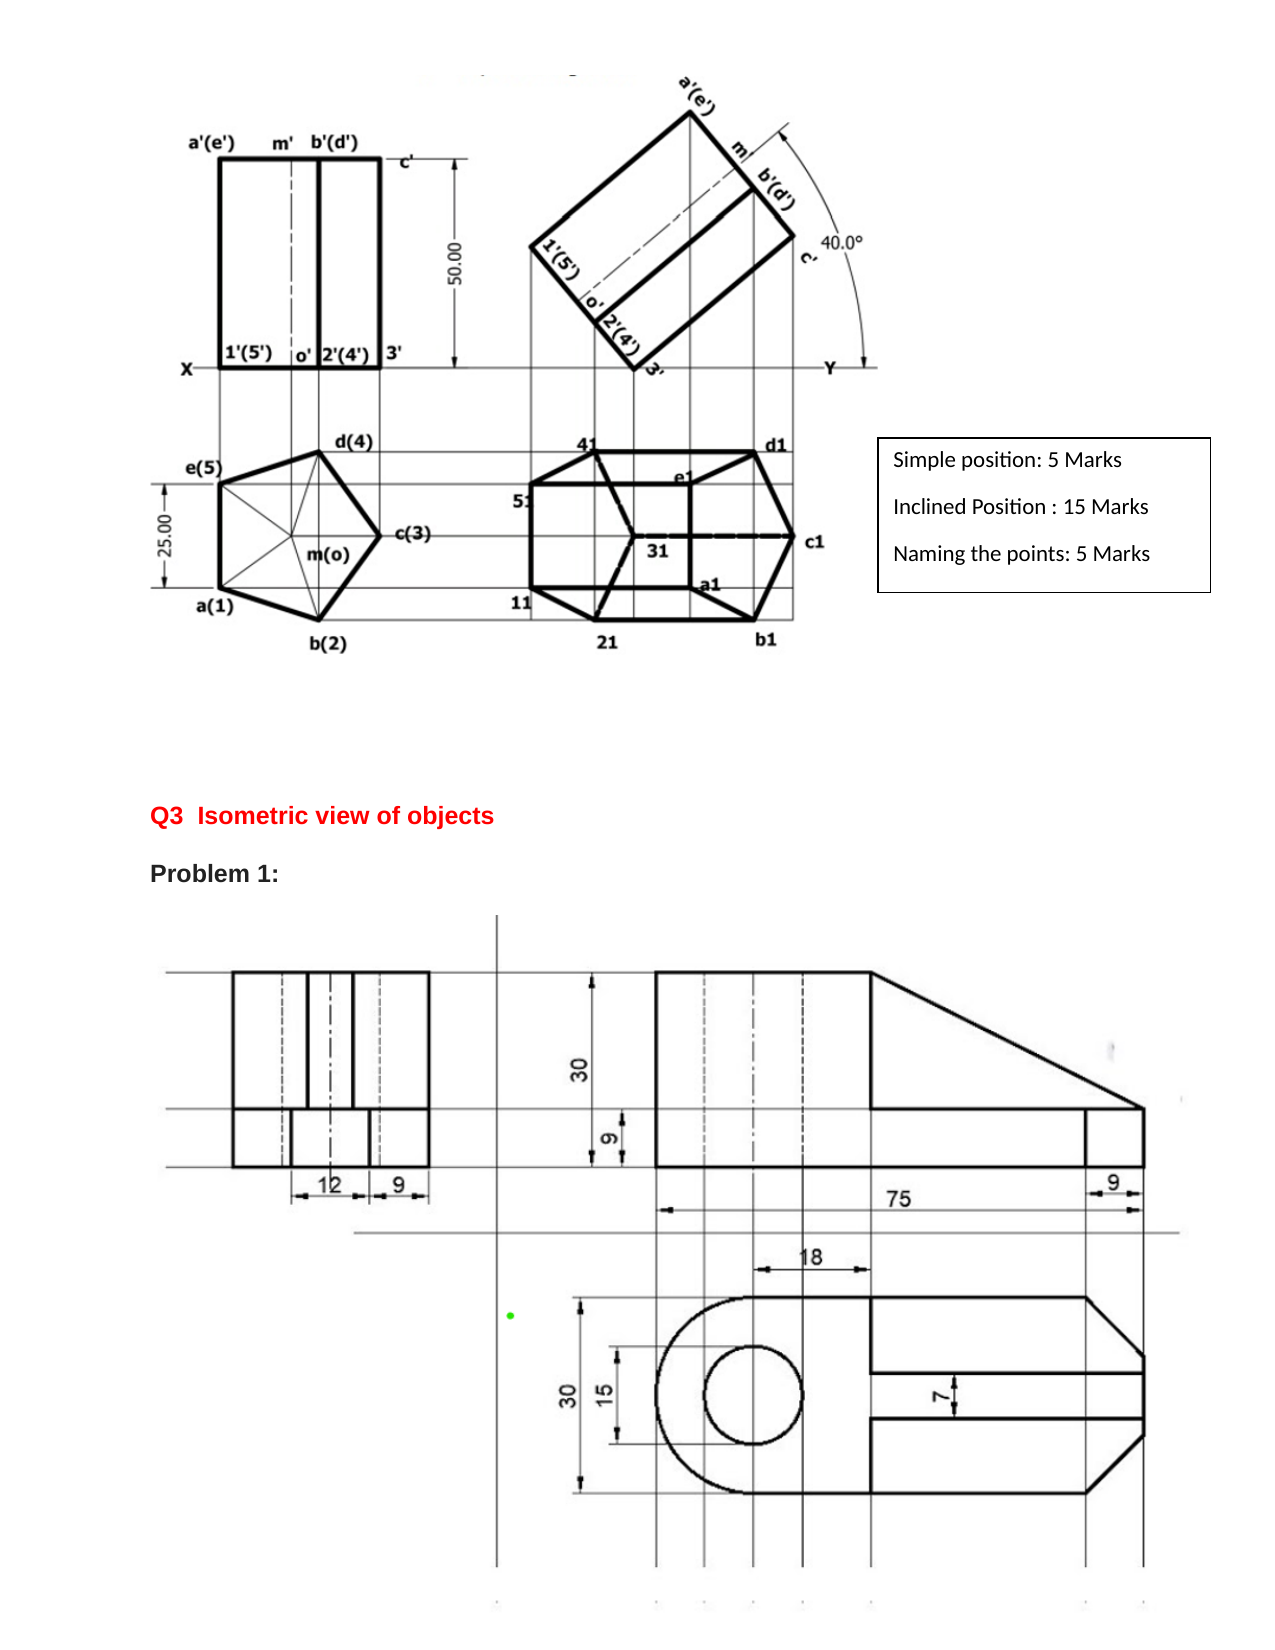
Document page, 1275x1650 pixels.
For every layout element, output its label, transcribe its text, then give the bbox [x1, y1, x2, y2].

picture [150, 915, 1190, 1619]
picture [150, 75, 879, 658]
text Q3 Isometric view of objects [150, 801, 1125, 830]
text Problem 1: [150, 858, 1125, 887]
